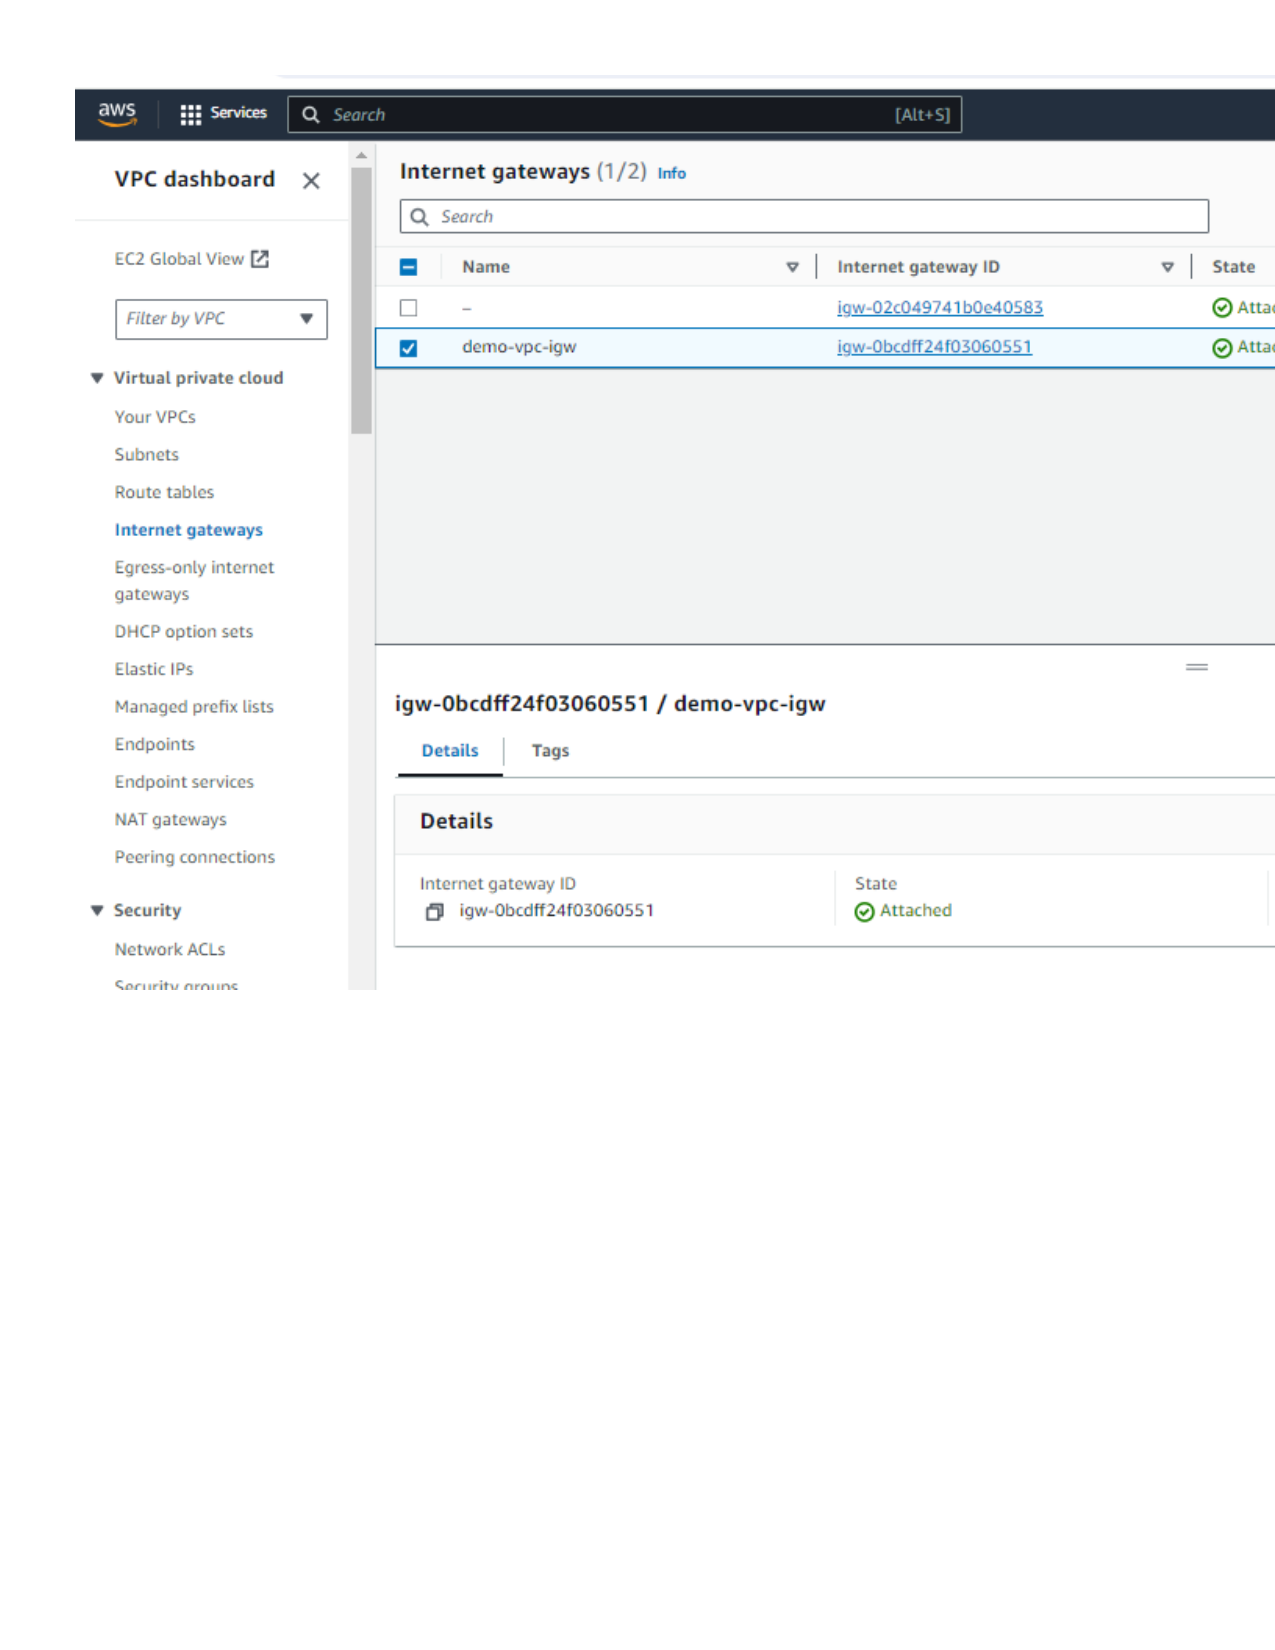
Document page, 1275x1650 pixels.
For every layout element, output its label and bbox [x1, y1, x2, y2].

picture [75, 75, 1275, 990]
